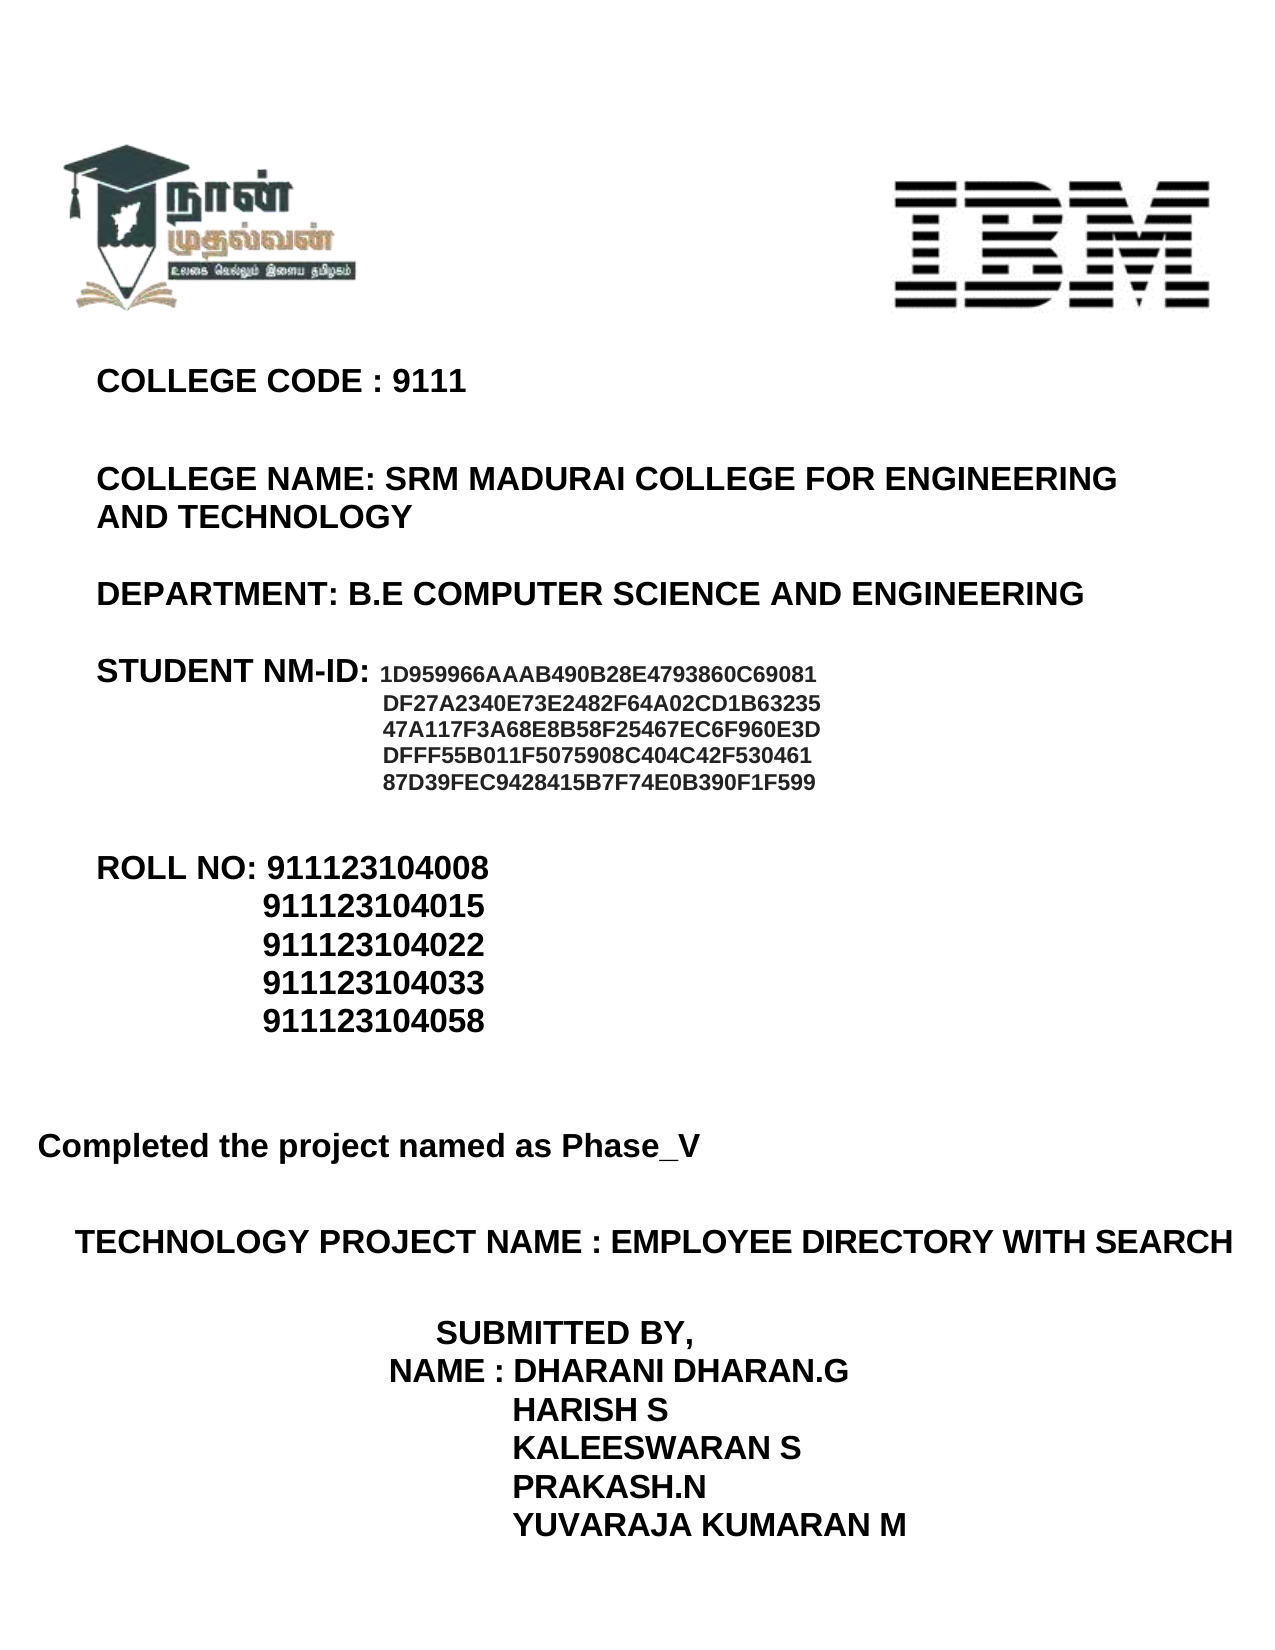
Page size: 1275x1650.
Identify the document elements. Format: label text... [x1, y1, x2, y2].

text KALEESWARAN S [388, 1428, 1237, 1467]
text SUBMITTED BY, [37, 1313, 1237, 1352]
text NAME : DHARANI DHARAN.G [388, 1352, 1237, 1390]
text TECHNOLOGY PROJECT NAME : EMPLOYEE DIRECTORY WITH SEARCH [37, 1222, 1237, 1260]
text YUVARAJA KUMARAN M [388, 1505, 1237, 1544]
text Completed the project named as Phase_V [37, 312, 926, 1165]
picture [890, 180, 1211, 313]
picture [62, 143, 359, 313]
text HARISH S [388, 1390, 1237, 1428]
text PRAKASH.N [388, 1467, 1237, 1505]
